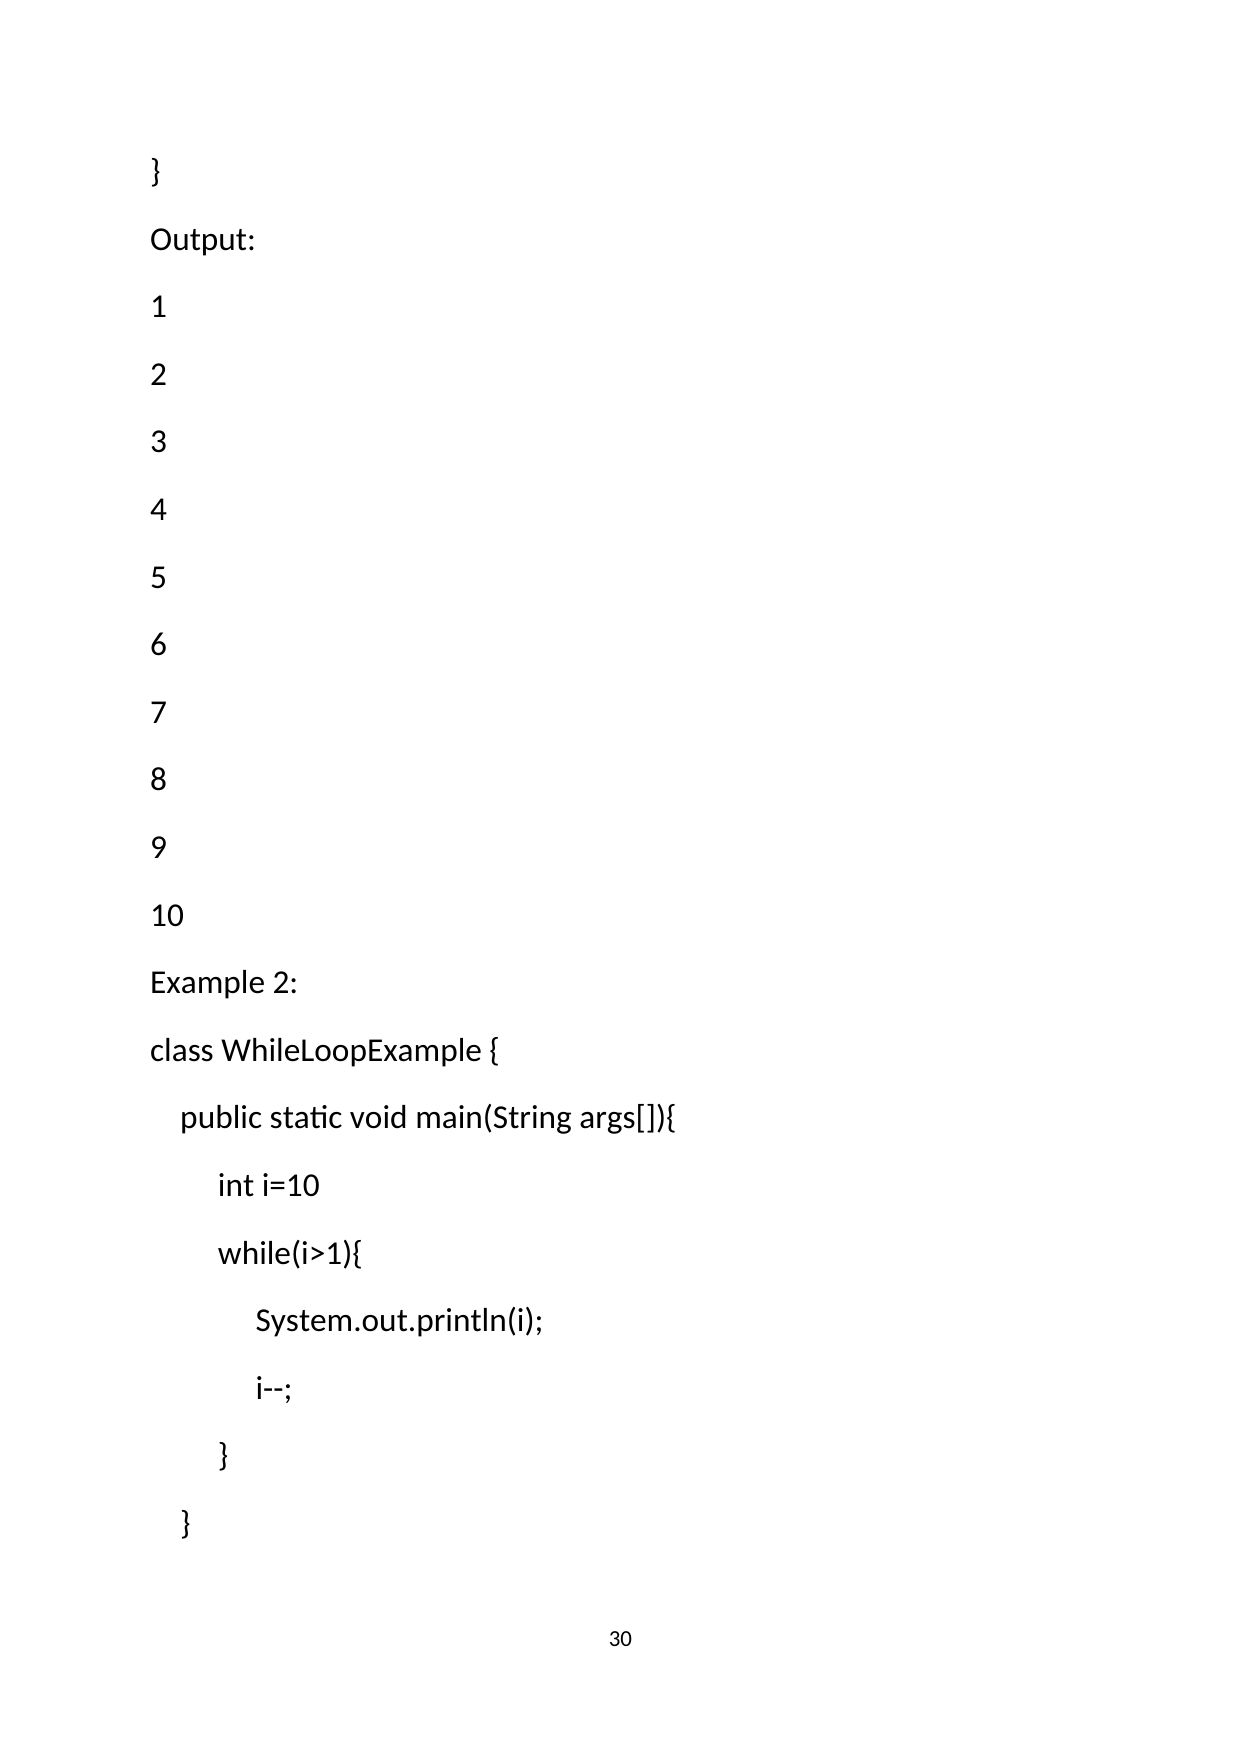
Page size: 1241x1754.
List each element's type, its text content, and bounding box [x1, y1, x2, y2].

text Example 2: [150, 961, 1090, 1002]
text 1 [150, 285, 1090, 326]
text 10 [150, 894, 1090, 934]
text 8 [150, 758, 1090, 799]
text 3 [150, 420, 1090, 461]
text } [150, 1434, 1090, 1475]
text } [150, 150, 1090, 191]
text while(i>1){ [150, 1232, 1090, 1272]
text 2 [150, 353, 1090, 393]
text 5 [150, 556, 1090, 596]
text 4 [150, 488, 1090, 529]
text System.out.println(i); [150, 1299, 1090, 1340]
text i--; [150, 1367, 1090, 1408]
text 6 [150, 623, 1090, 664]
text public static void main(String args[]){ [150, 1096, 1090, 1137]
text Output: [150, 218, 1090, 258]
text 9 [150, 826, 1090, 867]
text 7 [150, 691, 1090, 732]
text class WhileLoopExample { [150, 1029, 1090, 1069]
text int i=10 [150, 1164, 1090, 1205]
text } [150, 1502, 1090, 1543]
